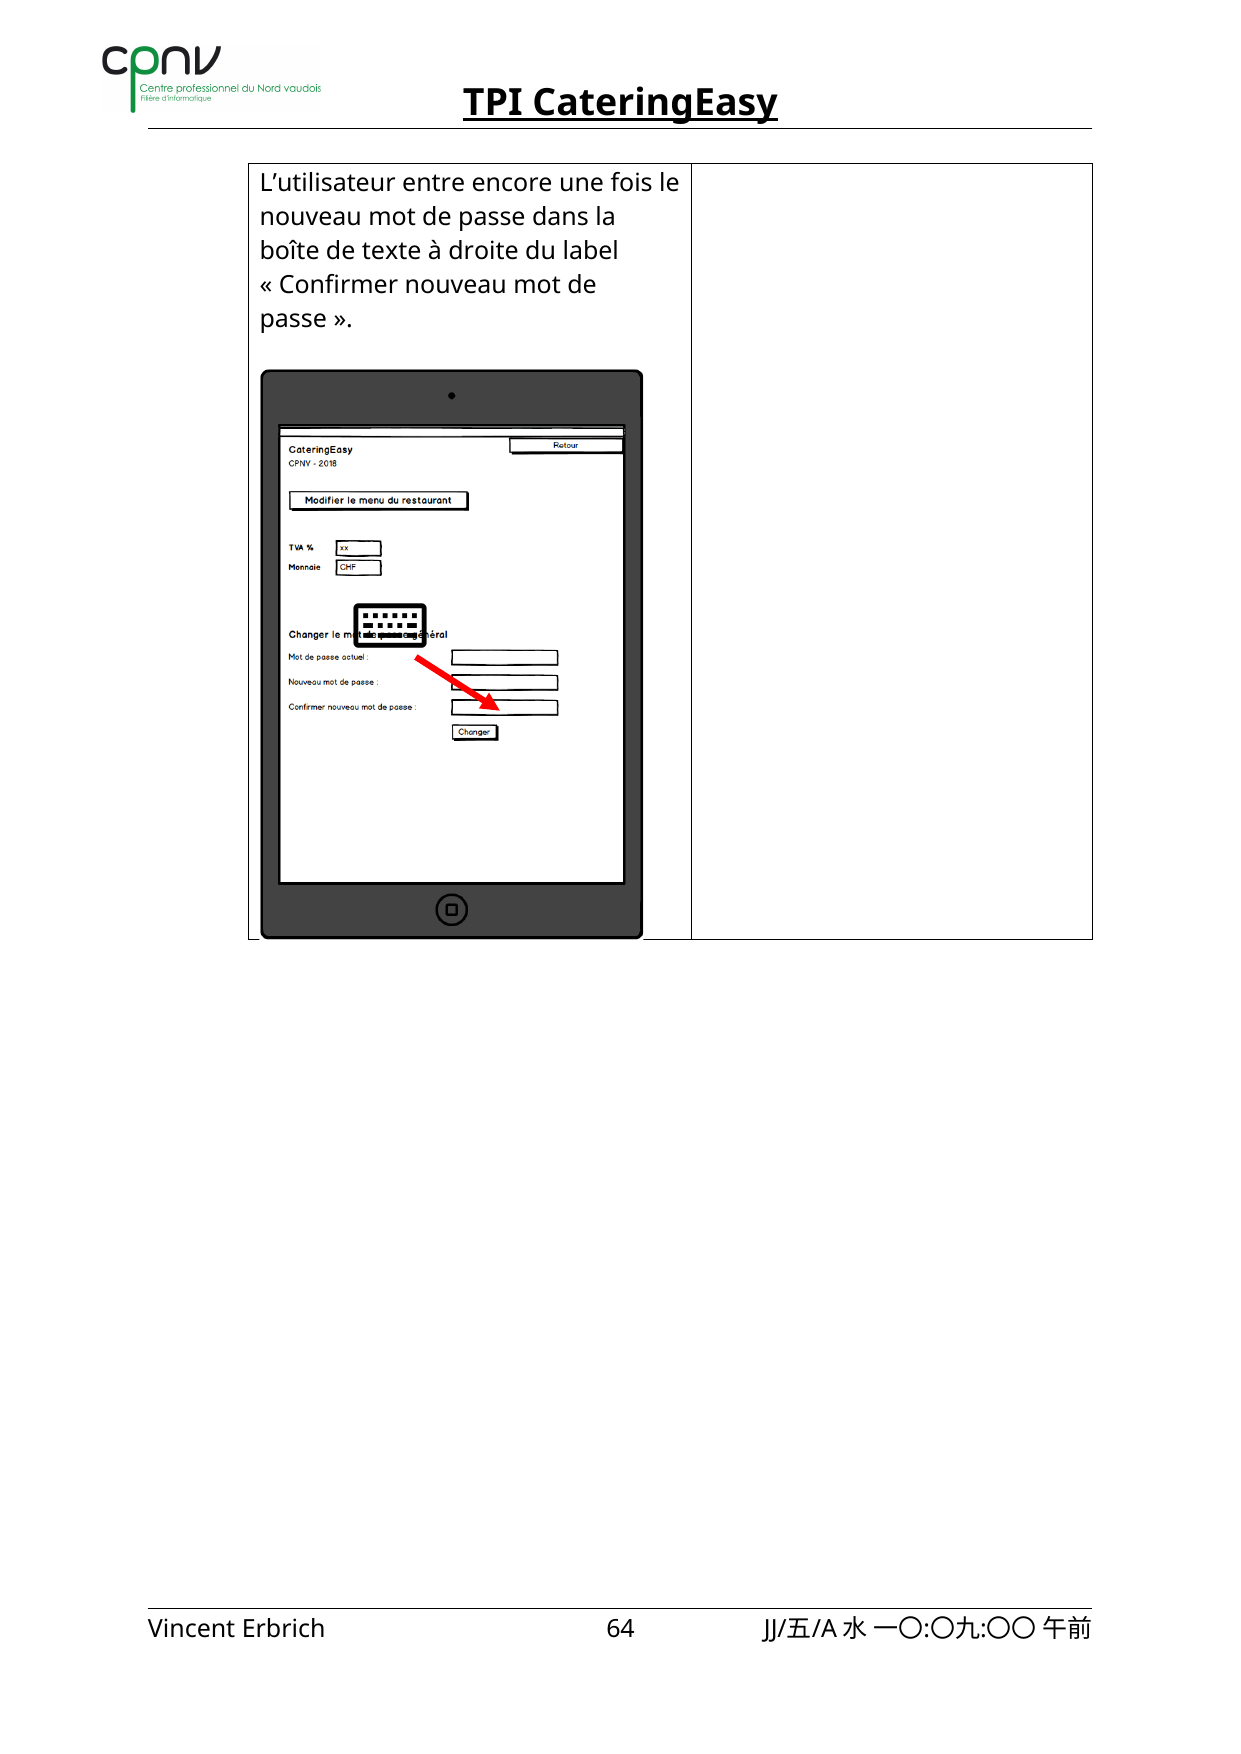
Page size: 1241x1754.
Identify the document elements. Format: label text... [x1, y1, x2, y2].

picture [259, 368, 644, 940]
table_cell L’utilisateur entre encore une fois le nouveau mot de passe dans la boîte de texte à droite du label « Confirmer nouveau mot de passe ». [249, 164, 691, 939]
table_cell [692, 164, 1092, 939]
picture [102, 46, 321, 113]
